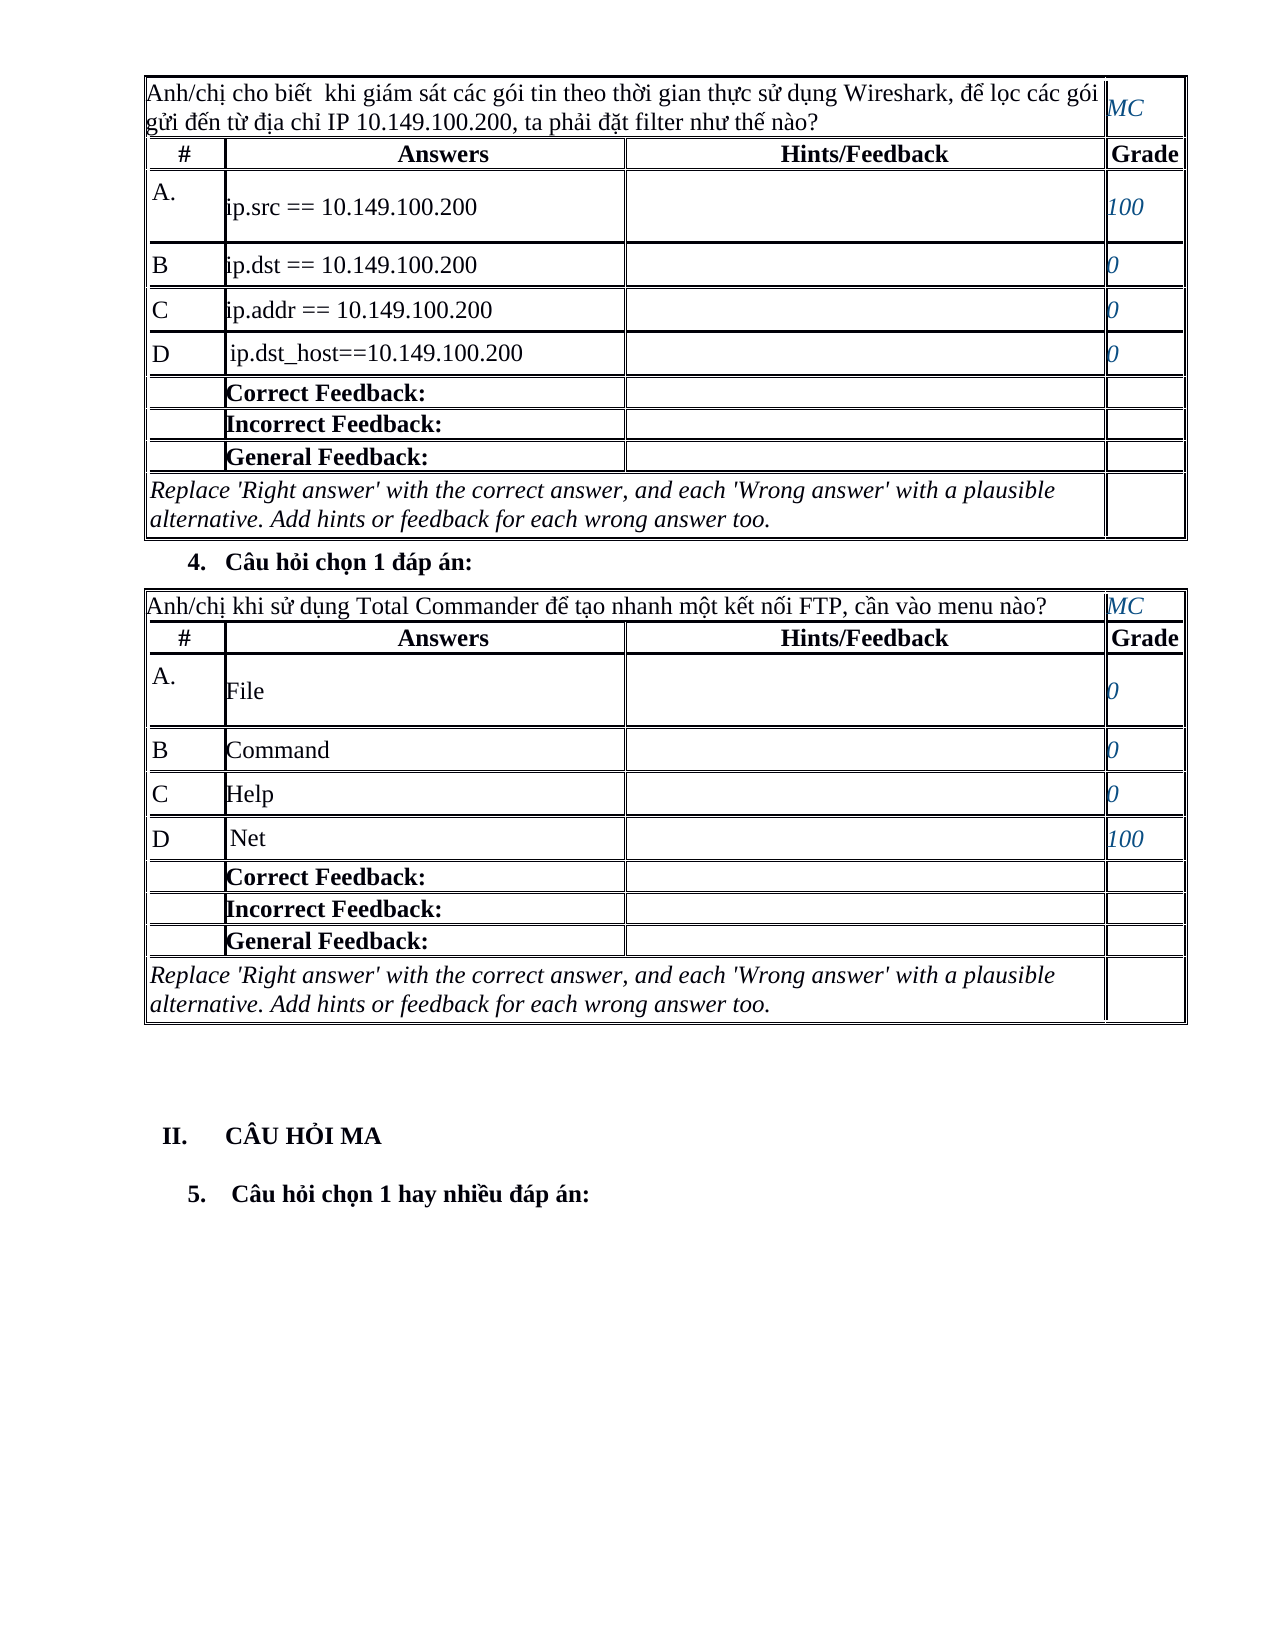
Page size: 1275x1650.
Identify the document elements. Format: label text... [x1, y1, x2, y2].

table_cell ip.addr == 10.149.100.200 [227, 289, 624, 330]
table_cell Hints/Feedback [627, 623, 1104, 652]
table_cell [627, 773, 1104, 814]
table_cell [627, 289, 1104, 330]
table_cell # [145, 136, 225, 168]
table_cell 0 [1108, 285, 1185, 330]
table_cell File [227, 655, 624, 725]
table_cell ip.src == 10.149.100.200 [227, 171, 624, 241]
table_cell [145, 923, 225, 954]
table_cell ip.dst_host==10.149.100.200 [227, 333, 624, 374]
table_cell Grade [1108, 620, 1184, 652]
table_cell Grade [1106, 136, 1186, 168]
table_cell Command [227, 729, 624, 770]
table_cell 0 [1108, 652, 1184, 725]
table_cell 0 [1108, 241, 1184, 285]
table_cell 100 [1106, 168, 1186, 241]
title CÂU HỎI MA [187, 1116, 1191, 1150]
table_cell [627, 333, 1104, 374]
table_cell B [147, 241, 224, 285]
list Câu hỏi chọn 1 đáp án: [187, 547, 1191, 576]
table_cell 0 [1108, 725, 1185, 770]
table_cell [627, 729, 1104, 770]
table_cell [1108, 374, 1185, 406]
table_header Anh/chị cho biết khi giám sát các gói tin theo thời gian thực sử dụng Wireshark, để lọc các gói gửi đến từ địa chỉ IP 10.149.100.200, ta phải đặt filter như thế nào? [147, 77, 1106, 136]
table_cell D [147, 814, 224, 859]
table_cell [1108, 438, 1185, 470]
table_cell Help [227, 773, 624, 814]
table_cell General Feedback: [227, 926, 624, 954]
table_cell [627, 862, 1104, 891]
table_cell [145, 168, 225, 241]
table_cell 0 [1106, 770, 1186, 814]
table_cell [1108, 406, 1185, 438]
table_cell # [147, 620, 224, 652]
list Câu hỏi chọn 1 hay nhiều đáp án: [187, 1179, 1191, 1208]
table_cell [147, 374, 224, 406]
table_cell 0 [1108, 330, 1184, 374]
table_cell [627, 655, 1104, 725]
table_header MC [1106, 592, 1184, 620]
table_cell Incorrect Feedback: [227, 894, 624, 923]
table_cell C [147, 285, 224, 330]
table_cell Incorrect Feedback: [227, 410, 624, 438]
table_cell [147, 438, 224, 470]
table_cell [1106, 955, 1185, 1022]
table_cell Correct Feedback: [227, 378, 624, 406]
table_cell C [145, 770, 225, 814]
table_cell [147, 652, 224, 725]
table_cell [1106, 859, 1186, 891]
table_cell Correct Feedback: [227, 862, 624, 891]
table_cell Answers [227, 139, 624, 168]
table_cell D [147, 330, 224, 374]
table_cell [627, 171, 1104, 241]
table_cell [1106, 470, 1185, 537]
table_cell B [147, 725, 224, 770]
table_cell [145, 859, 225, 891]
table_cell [145, 891, 225, 923]
table_cell [627, 442, 1104, 470]
table_cell [627, 410, 1104, 438]
table_cell [147, 406, 224, 438]
table_cell [627, 818, 1104, 859]
table_cell [1106, 891, 1186, 923]
table_cell [627, 894, 1104, 923]
table_cell Hints/Feedback [627, 139, 1104, 168]
table_cell [1106, 923, 1186, 954]
table_cell [627, 244, 1104, 285]
table_cell 100 [1108, 814, 1185, 859]
table_cell [627, 926, 1104, 954]
table_cell [627, 378, 1104, 406]
table_header Anh/chị khi sử dụng Total Commander để tạo nhanh một kết nối FTP, cần vào menu nào? [147, 590, 1106, 620]
table_cell ip.dst == 10.149.100.200 [227, 244, 624, 285]
table_cell Net [227, 818, 624, 859]
table_cell Answers [227, 623, 624, 652]
table_header MC [1106, 78, 1184, 136]
table_cell General Feedback: [227, 442, 624, 470]
